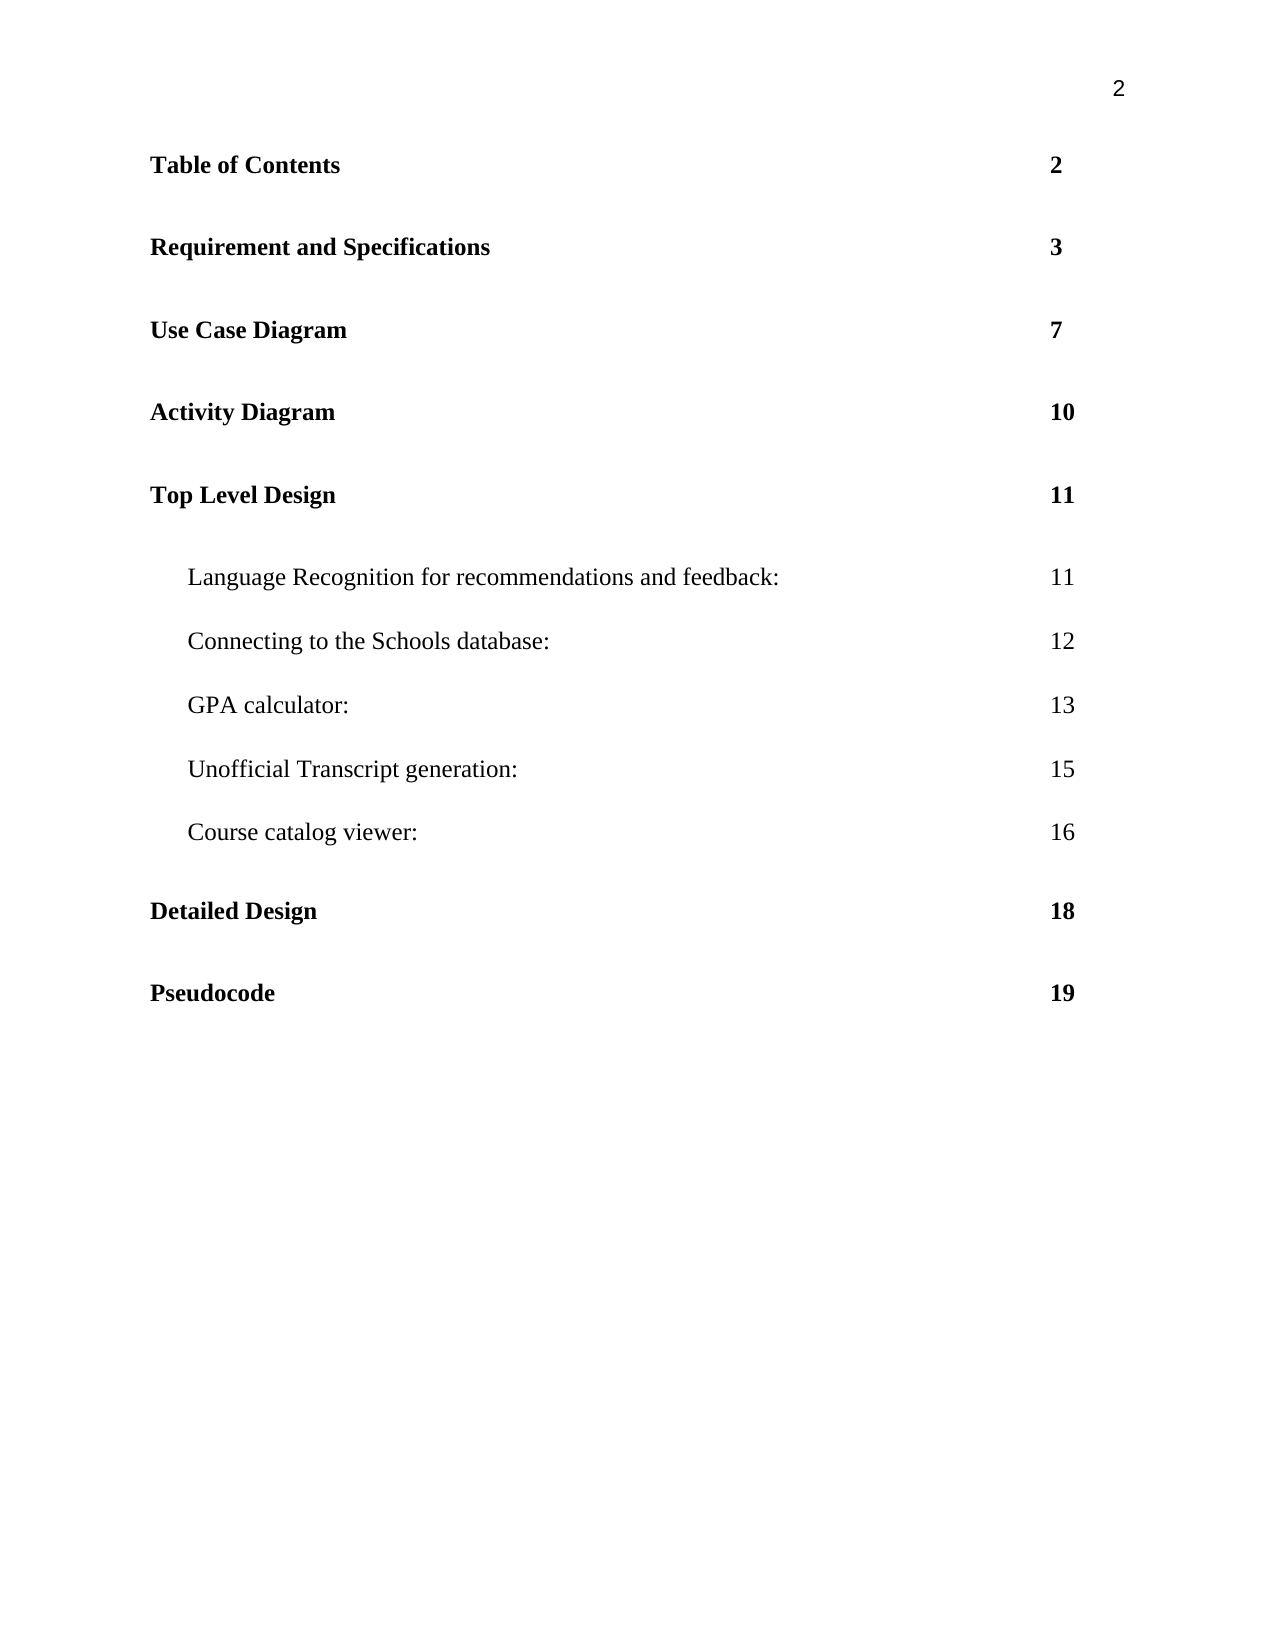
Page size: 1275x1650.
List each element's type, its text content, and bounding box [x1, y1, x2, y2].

text Detailed Design 18 [150, 896, 1125, 924]
text Activity Diagram 10 [150, 397, 1125, 426]
text Unofficial Transcript generation: 15 [187, 754, 1125, 782]
text Pseudocode 19 [150, 978, 1125, 1007]
text Language Recognition for recommendations and feedback: 11 [187, 562, 1125, 591]
text Connecting to the Schools database: 12 [187, 626, 1125, 655]
text Top Level Design 11 [150, 480, 1125, 509]
text Course catalog viewer: 16 [187, 817, 1125, 846]
text GPA calculator: 13 [187, 690, 1125, 719]
text Requirement and Specifications 3 [150, 232, 1125, 261]
text Table of Contents 2 [150, 150, 1125, 179]
text Use Case Diagram 7 [150, 315, 1125, 344]
